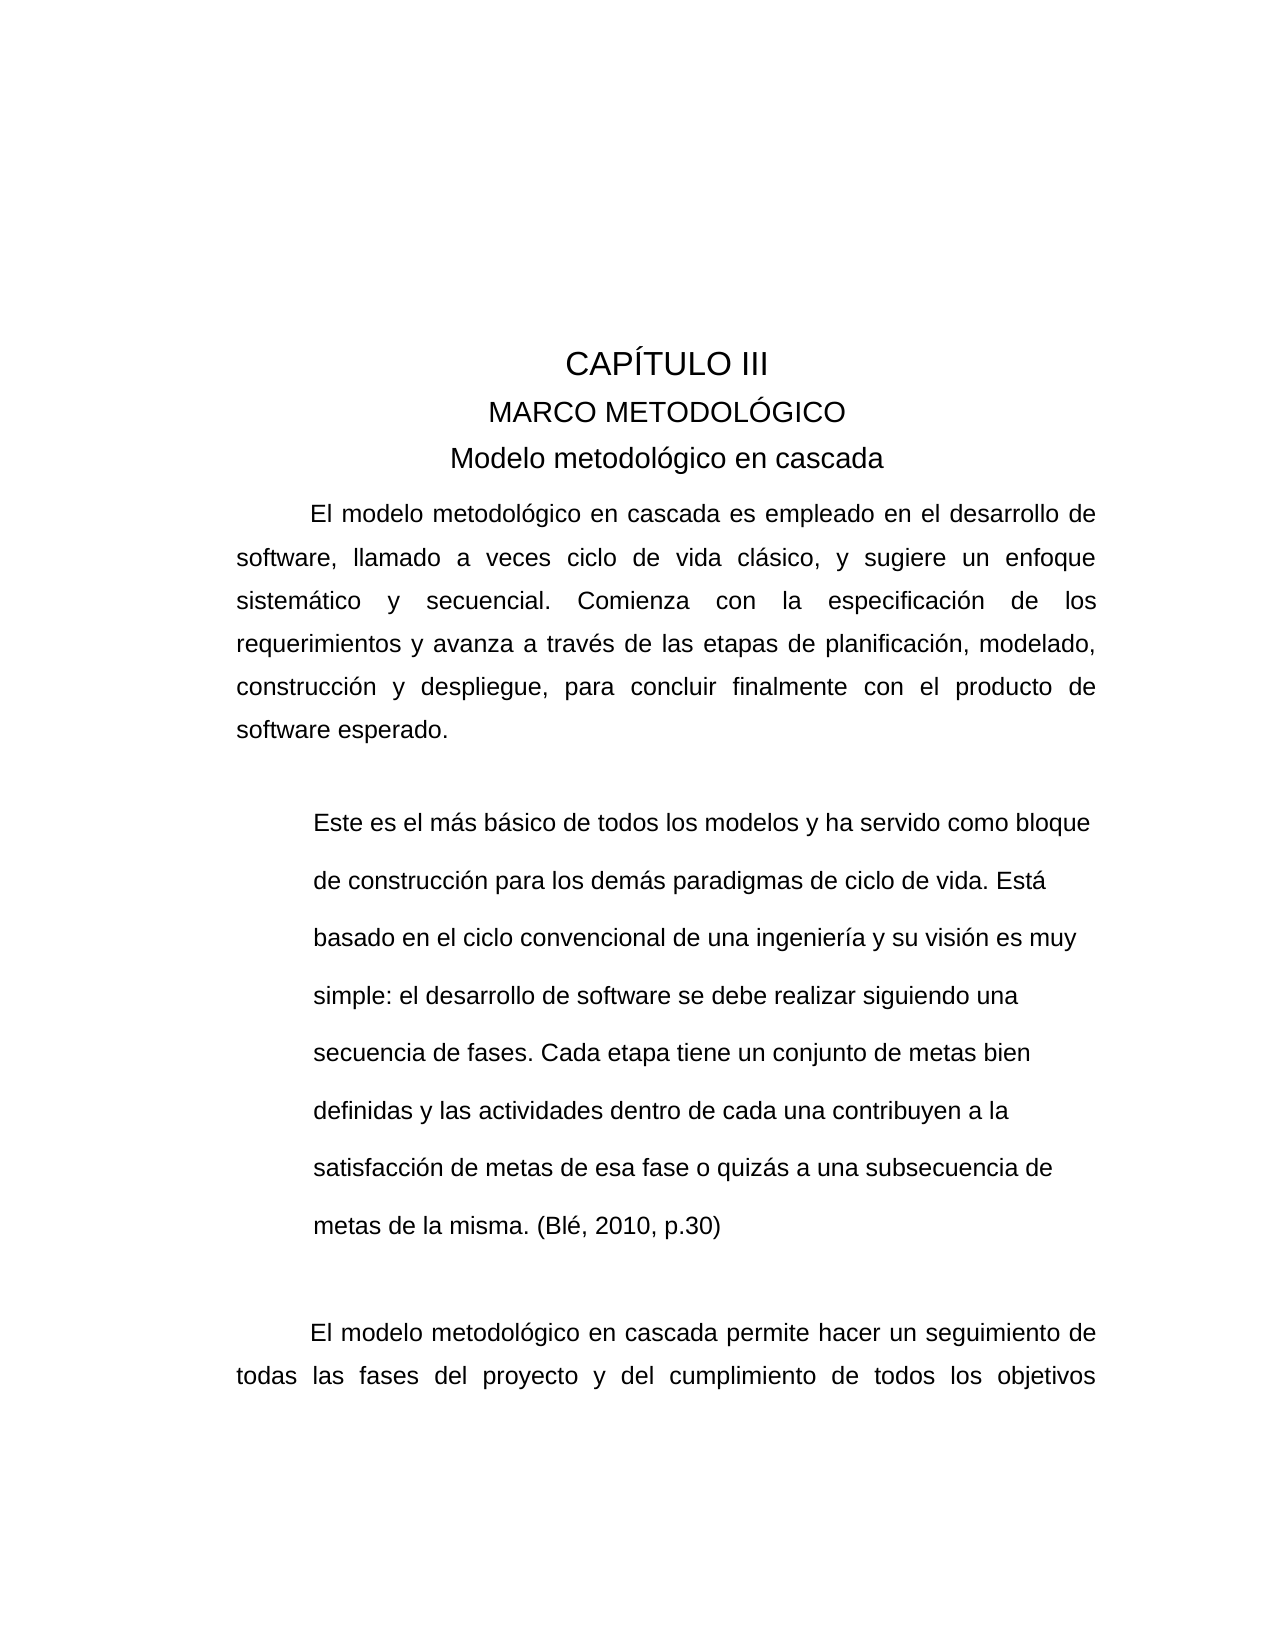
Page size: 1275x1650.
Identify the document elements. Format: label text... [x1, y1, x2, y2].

text Este es el más básico de todos los modelos y ha servido como bloque de construcción para los demás paradigmas de ciclo de vida. Está basado en el ciclo convencional de una ingeniería y su visión es muy simple: el desarrollo de software se debe realizar siguiendo una secuencia de fases. Cada etapa tiene un conjunto de metas bien definidas y las actividades dentro de cada una contribuyen a la satisfacción de metas de esa fase o quizás a una subsecuencia de metas de la misma. (Blé, 2010, p.30) [313, 808, 1098, 1239]
text El modelo metodológico en cascada es empleado en el desarrollo de software, llamado a veces ciclo de vida clásico, y sugiere un enfoque sistemático y secuencial. Comienza con la especificación de los requerimientos y avanza a través de las etapas de planificación, modelado, construcción y despliegue, para concluir finalmente con el producto de software esperado. [236, 499, 1098, 744]
subtitle CAPÍTULO III [236, 344, 1098, 382]
subtitle MARCO METODOLÓGICO [236, 395, 1098, 428]
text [236, 1318, 1098, 1390]
subtitle Modelo metodológico en cascada [236, 441, 1098, 474]
